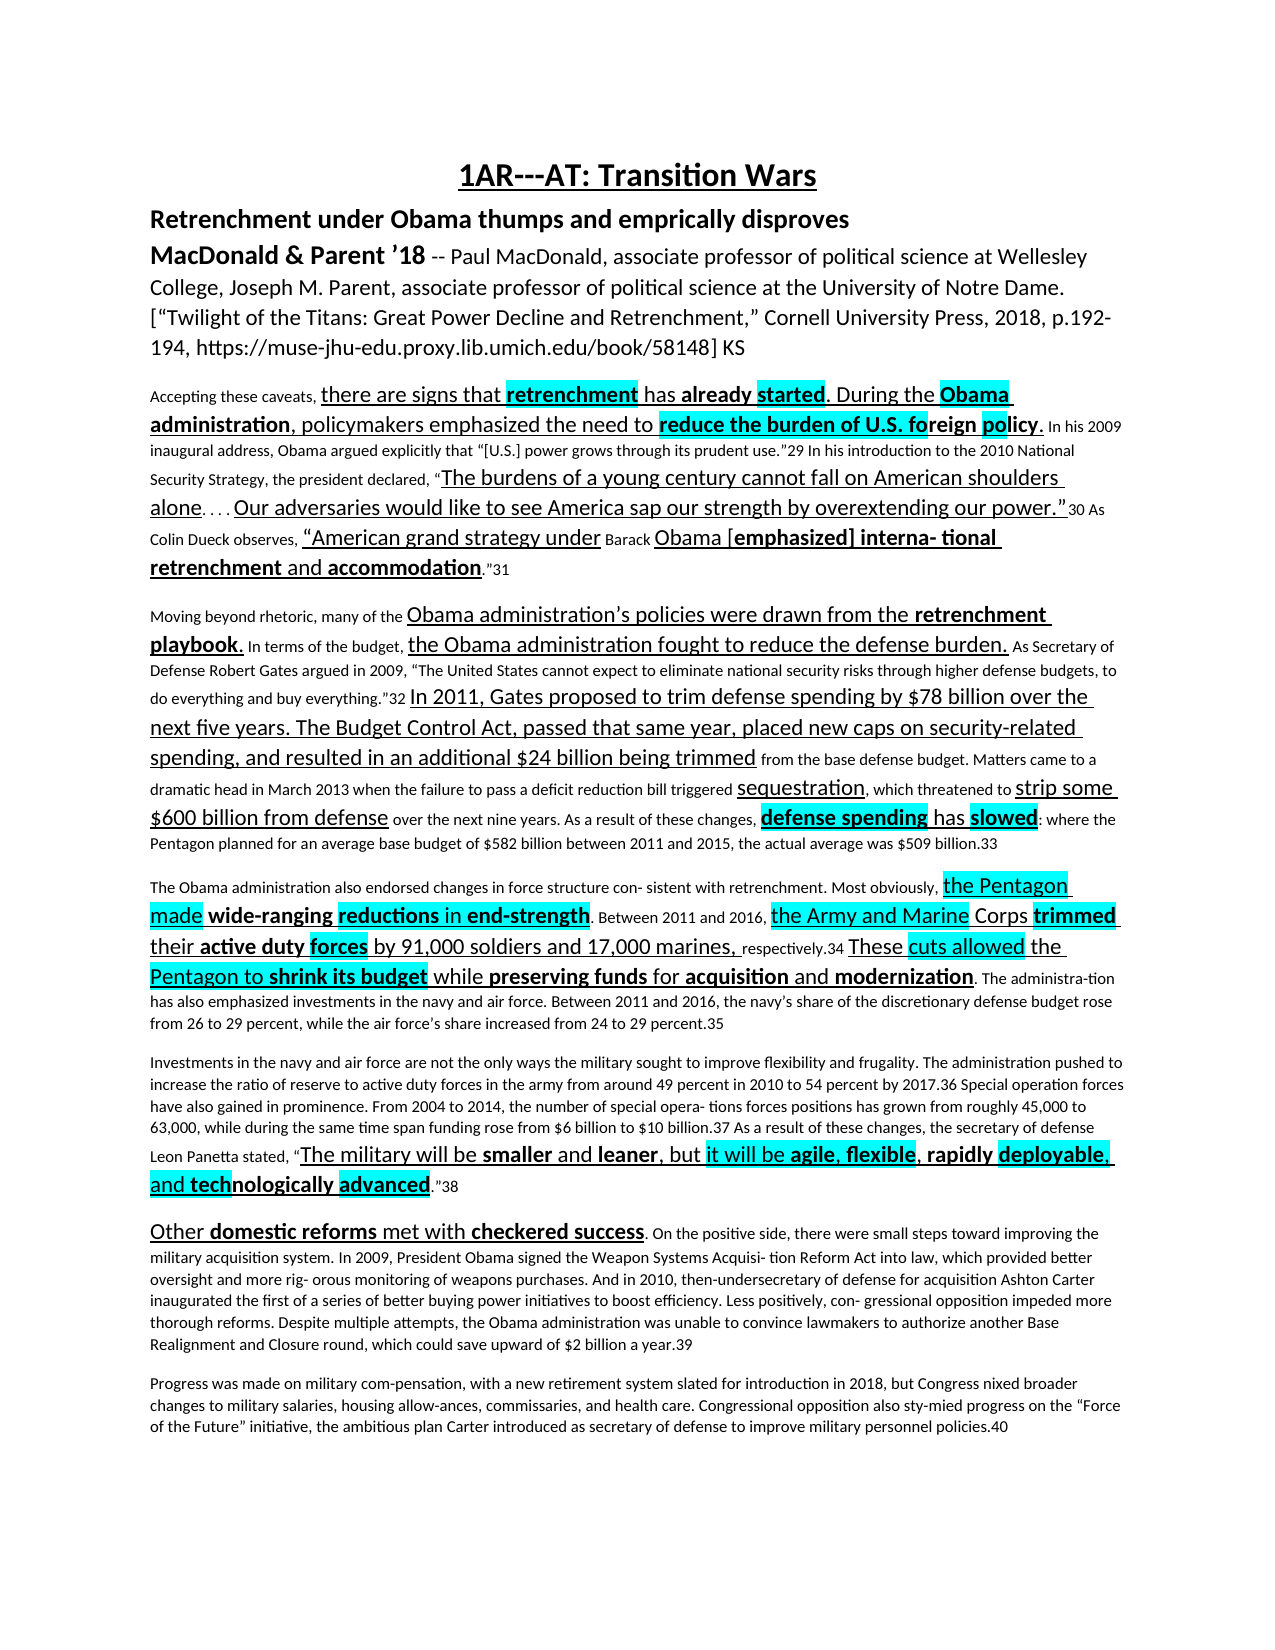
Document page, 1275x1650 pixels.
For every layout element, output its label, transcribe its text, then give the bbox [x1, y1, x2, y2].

text Other domestic reforms met with checkered success. On the positive side, there were small steps toward improving the military acquisition system. In 2009, President Obama signed the Weapon Systems Acquisi- tion Reform Act into law, which provided better oversight and more rig- orous monitoring of weapons purchases. And in 2010, then-undersecretary of defense for acquisition Ashton Carter inaugurated the first of a series of better buying power initiatives to boost efficiency. Less positively, con- gressional opposition impeded more thorough reforms. Despite multiple attempts, the Obama administration was unable to convince lawmakers to authorize another Base Realignment and Closure round, which could save upward of $2 billion a year.39 [150, 1217, 1125, 1355]
text Accepting these caveats, there are signs that retrenchment has already started. During the Obama administration, policymakers emphasized the need to reduce the burden of U.S. foreign policy. In his 2009 inaugural address, Obama argued explicitly that “[U.S.] power grows through its prudent use.”29 In his introduction to the 2010 National Security Strategy, the president declared, “The burdens of a young century cannot fall on American shoulders alone. . . . Our adversaries would like to see America sap our strength by overextending our power.”30 As Colin Dueck observes, “American grand strategy under Barack Obama [emphasized] interna- tional retrenchment and accommodation.”31 [150, 380, 1125, 581]
subtitle Retrenchment under Obama thumps and emprically disproves [150, 202, 1125, 235]
text Progress was made on military com-pensation, with a new retirement system slated for introduction in 2018, but Congress nixed broader changes to military salaries, housing allow-ances, commissaries, and health care. Congressional opposition also sty-mied progress on the “Force of the Future” initiative, the ambitious plan Carter introduced as secretary of defense to improve military personnel policies.40 [150, 1373, 1125, 1437]
text Investments in the navy and air force are not the only ways the military sought to improve flexibility and frugality. The administration pushed to increase the ratio of reserve to active duty forces in the army from around 49 percent in 2010 to 54 percent by 2017.36 Special operation forces have also gained in prominence. From 2004 to 2014, the number of special opera- tions forces positions has grown from roughly 45,000 to 63,000, while during the same time span funding rose from $6 billion to $10 billion.37 As a result of these changes, the secretary of defense Leon Panetta stated, “The military will be smaller and leaner, but it will be agile, flexible, rapidly deployable, and technologically advanced.”38 [150, 1052, 1125, 1198]
text Moving beyond rhetoric, many of the Obama administration’s policies were drawn from the retrenchment playbook. In terms of the budget, the Obama administration fought to reduce the defense burden. As Secretary of Defense Robert Gates argued in 2009, “The United States cannot expect to eliminate national security risks through higher defense budgets, to do everything and buy everything.”32 In 2011, Gates proposed to trim defense spending by $78 billion over the next five years. The Budget Control Act, passed that same year, placed new caps on security-related spending, and resulted in an additional $24 billion being trimmed from the base defense budget. Matters came to a dramatic head in March 2013 when the failure to pass a deficit reduction bill triggered sequestration, which threatened to strip some $600 billion from defense over the next nine years. As a result of these changes, defense spending has slowed: where the Pentagon planned for an average base budget of $582 billion between 2011 and 2015, the actual average was $509 billion.33 [150, 600, 1125, 853]
text MacDonald & Parent ’18 -- Paul MacDonald, associate professor of political science at Wellesley College, Joseph M. Parent, associate professor of political science at the University of Notre Dame. [“Twilight of the Titans: Great Power Decline and Retrenchment,” Cornell University Press, 2018, p.192-194, https://muse-jhu-edu.proxy.lib.umich.edu/book/58148] KS [150, 238, 1125, 362]
subtitle 1AR---AT: Transition Wars [150, 154, 1125, 195]
text The Obama administration also endorsed changes in force structure con- sistent with retrenchment. Most obviously, the Pentagon made wide-ranging reductions in end-strength. Between 2011 and 2016, the Army and Marine Corps trimmed their active duty forces by 91,000 soldiers and 17,000 marines, respectively.34 These cuts allowed the Pentagon to shrink its budget while preserving funds for acquisition and modernization. The administra-tion has also emphasized investments in the navy and air force. Between 2011 and 2016, the navy’s share of the discretionary defense budget rose from 26 to 29 percent, while the air force’s share increased from 24 to 29 percent.35 [150, 871, 1125, 1034]
